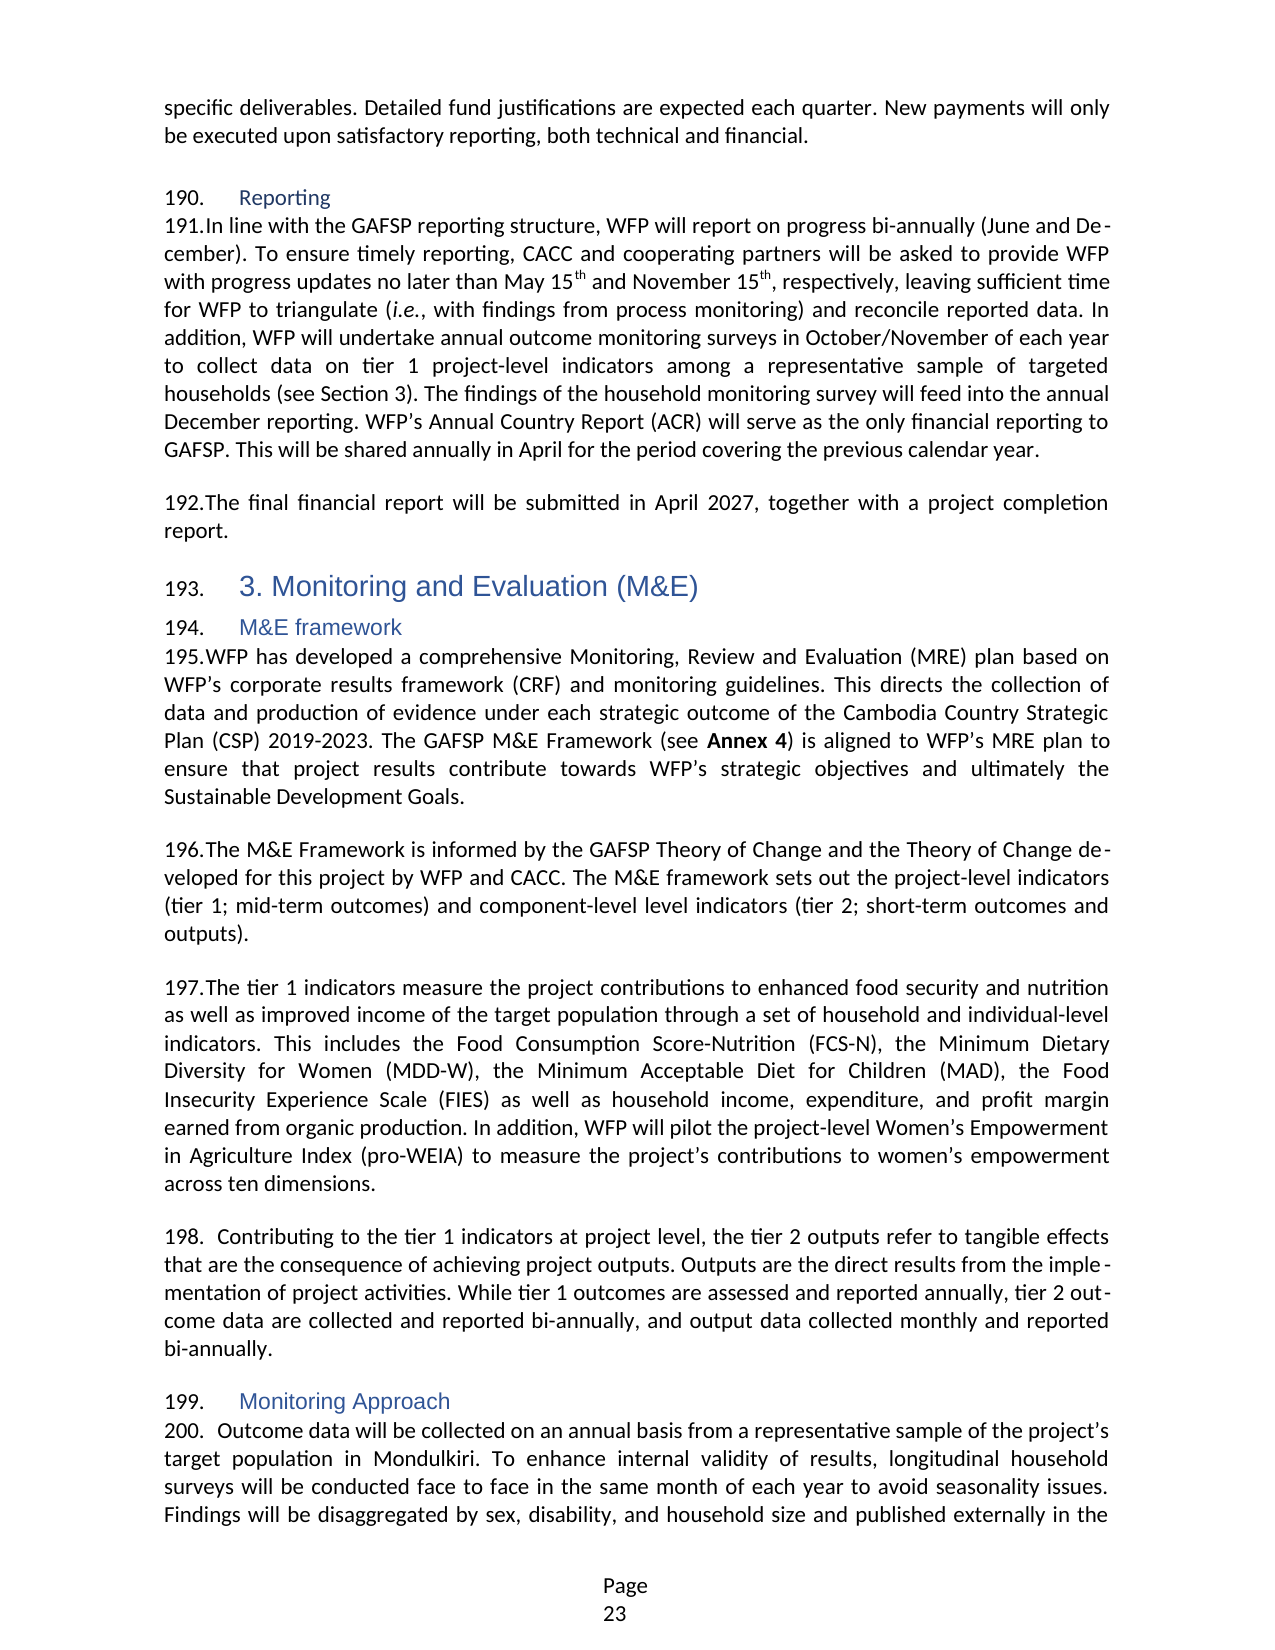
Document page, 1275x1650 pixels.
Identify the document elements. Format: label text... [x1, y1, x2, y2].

subtitle Monitoring Approach [164, 1387, 1111, 1415]
list The M&E Framework is informed by the GAFSP Theory of Change and the Theory of Change developed for this project by WFP and CACC. The M&E framework sets out the project-level indicators (tier 1; mid-term outcomes) and component-level level indicators (tier 2; short-term outcomes and outputs). [164, 836, 1111, 948]
subtitle Reporting [164, 183, 1111, 211]
list The final financial report will be submitted in April 2027, together with a project completion report. [164, 488, 1111, 544]
list In line with the GAFSP reporting structure, WFP will report on progress bi-annually (June and December). To ensure timely reporting, CACC and cooperating partners will be asked to provide WFP with progress updates no later than May 15th and November 15th, respectively, leaving sufficient time for WFP to triangulate (i.e., with findings from process monitoring) and reconcile reported data. In addition, WFP will undertake annual outcome monitoring surveys in October/November of each year to collect data on tier 1 project-level indicators among a representative sample of targeted households (see Section 3). The findings of the household monitoring survey will feed into the annual December reporting. WFP’s Annual Country Report (ACR) will serve as the only financial reporting to GAFSP. This will be shared annually in April for the period covering the previous calendar year. [164, 211, 1111, 463]
subtitle M&E framework [164, 613, 1111, 641]
list Contributing to the tier 1 indicators at project level, the tier 2 outputs refer to tangible effects that are the consequence of achieving project outputs. Outputs are the direct results from the implementation of project activities. While tier 1 outcomes are assessed and reported annually, tier 2 outcome data are collected and reported bi-annually, and output data collected monthly and reported bi-annually. [164, 1222, 1111, 1362]
list The tier 1 indicators measure the project contributions to enhanced food security and nutrition as well as improved income of the target population through a set of household and individual-level indicators. This includes the Food Consumption Score-Nutrition (FCS-N), the Minimum Dietary Diversity for Women (MDD-W), the Minimum Acceptable Diet for Children (MAD), the Food Insecurity Experience Scale (FIES) as well as household income, expenditure, and profit margin earned from organic production. In addition, WFP will pilot the project-level Women’s Empowerment in Agriculture Index (pro-WEIA) to measure the project’s contributions to women’s empowerment across ten dimensions. [164, 973, 1111, 1197]
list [164, 1416, 1111, 1528]
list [164, 93, 1111, 149]
subtitle 3. Monitoring and Evaluation (M&E) [164, 569, 1111, 603]
list WFP has developed a comprehensive Monitoring, Review and Evaluation (MRE) plan based on WFP’s corporate results framework (CRF) and monitoring guidelines. This directs the collection of data and production of evidence under each strategic outcome of the Cambodia Country Strategic Plan (CSP) 2019-2023. The GAFSP M&E Framework (see Annex 4) is aligned to WFP’s MRE plan to ensure that project results contribute towards WFP’s strategic objectives and ultimately the Sustainable Development Goals. [164, 642, 1111, 811]
